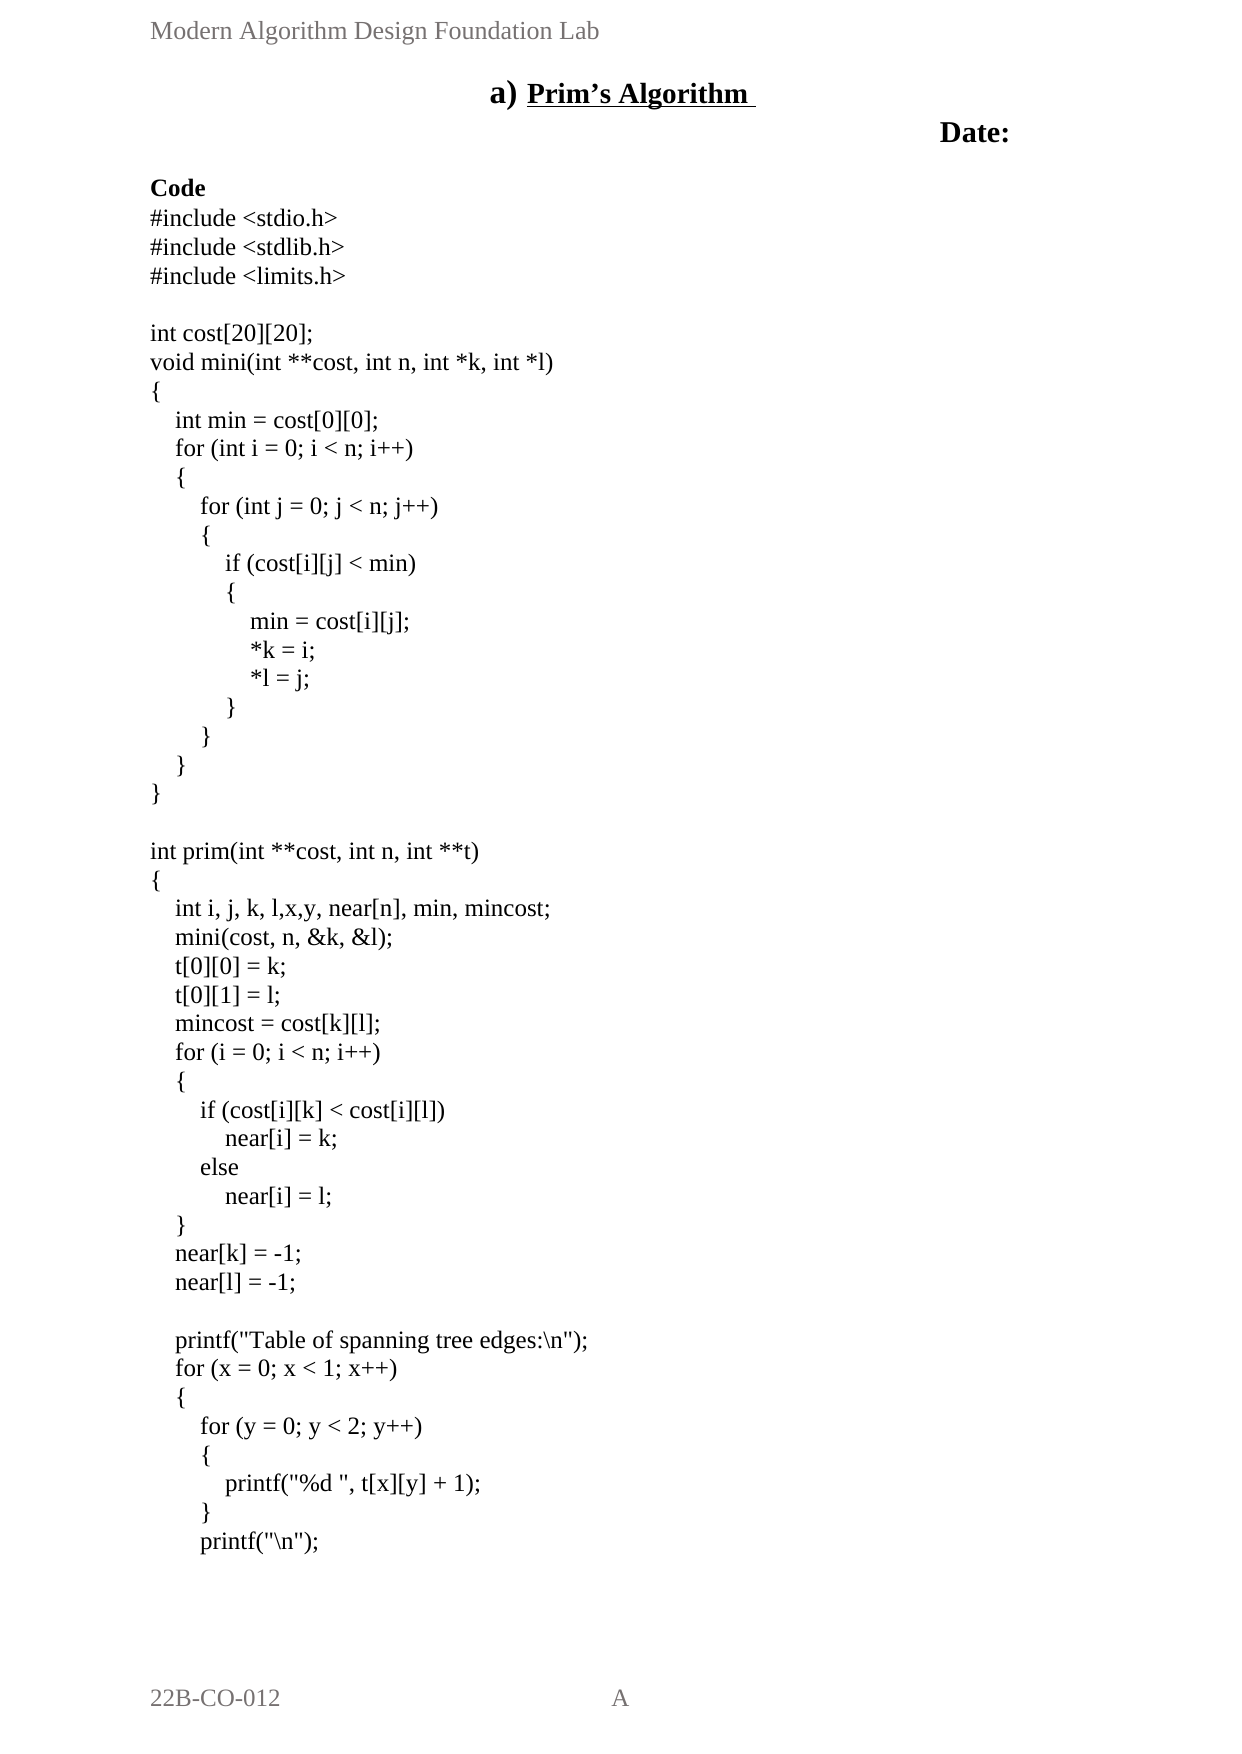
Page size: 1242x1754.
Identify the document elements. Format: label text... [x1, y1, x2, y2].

text { [150, 1440, 1089, 1468]
list Date: [186, 114, 1089, 149]
text else [150, 1152, 1089, 1181]
text if (cost[i][k] < cost[i][l]) [150, 1095, 1089, 1123]
text t[0][0] = k; [150, 951, 1089, 980]
text } [150, 750, 1089, 778]
text { [150, 376, 1089, 405]
text for (x = 0; x < 1; x++) [150, 1353, 1089, 1382]
text near[k] = -1; [150, 1238, 1089, 1267]
text } [150, 692, 1089, 721]
text mini(cost, n, &k, &l); [150, 922, 1089, 951]
text Code [150, 173, 1085, 202]
text for (int j = 0; j < n; j++) [150, 491, 1089, 520]
text } [150, 778, 1089, 807]
text near[i] = l; [150, 1181, 1089, 1210]
text for (int i = 0; i < n; i++) [150, 433, 1089, 462]
text if (cost[i][j] < min) [150, 548, 1089, 577]
text printf("%d ", t[x][y] + 1); [150, 1468, 1089, 1497]
text { [150, 577, 1089, 606]
text { [150, 1382, 1089, 1411]
text { [150, 520, 1089, 548]
text void mini(int **cost, int n, int *k, int *l) [150, 347, 1089, 376]
text } [150, 1210, 1089, 1238]
text min = cost[i][j]; [150, 606, 1089, 635]
text } [150, 721, 1089, 750]
text *l = j; [150, 663, 1089, 692]
text #include <stdio.h> [150, 203, 1089, 232]
text mincost = cost[k][l]; [150, 1008, 1089, 1037]
text { [150, 865, 1089, 893]
text { [150, 1066, 1089, 1095]
text near[i] = k; [150, 1123, 1089, 1152]
text } [150, 1497, 1089, 1526]
list Prim’s Algorithm [148, 73, 1089, 111]
text int prim(int **cost, int n, int **t) [150, 836, 1089, 865]
text int min = cost[0][0]; [150, 405, 1089, 433]
text printf("Table of spanning tree edges:\n"); [150, 1325, 1089, 1353]
text printf("\n"); [150, 1526, 1089, 1555]
text *k = i; [150, 635, 1089, 663]
text int cost[20][20]; [150, 318, 1089, 347]
text #include <stdlib.h> [150, 232, 1089, 261]
text t[0][1] = l; [150, 980, 1089, 1008]
text near[l] = -1; [150, 1267, 1089, 1296]
text { [150, 462, 1089, 491]
text #include <limits.h> [150, 261, 1089, 290]
text for (i = 0; i < n; i++) [150, 1037, 1089, 1066]
text int i, j, k, l,x,y, near[n], min, mincost; [150, 893, 1089, 922]
text for (y = 0; y < 2; y++) [150, 1411, 1089, 1440]
